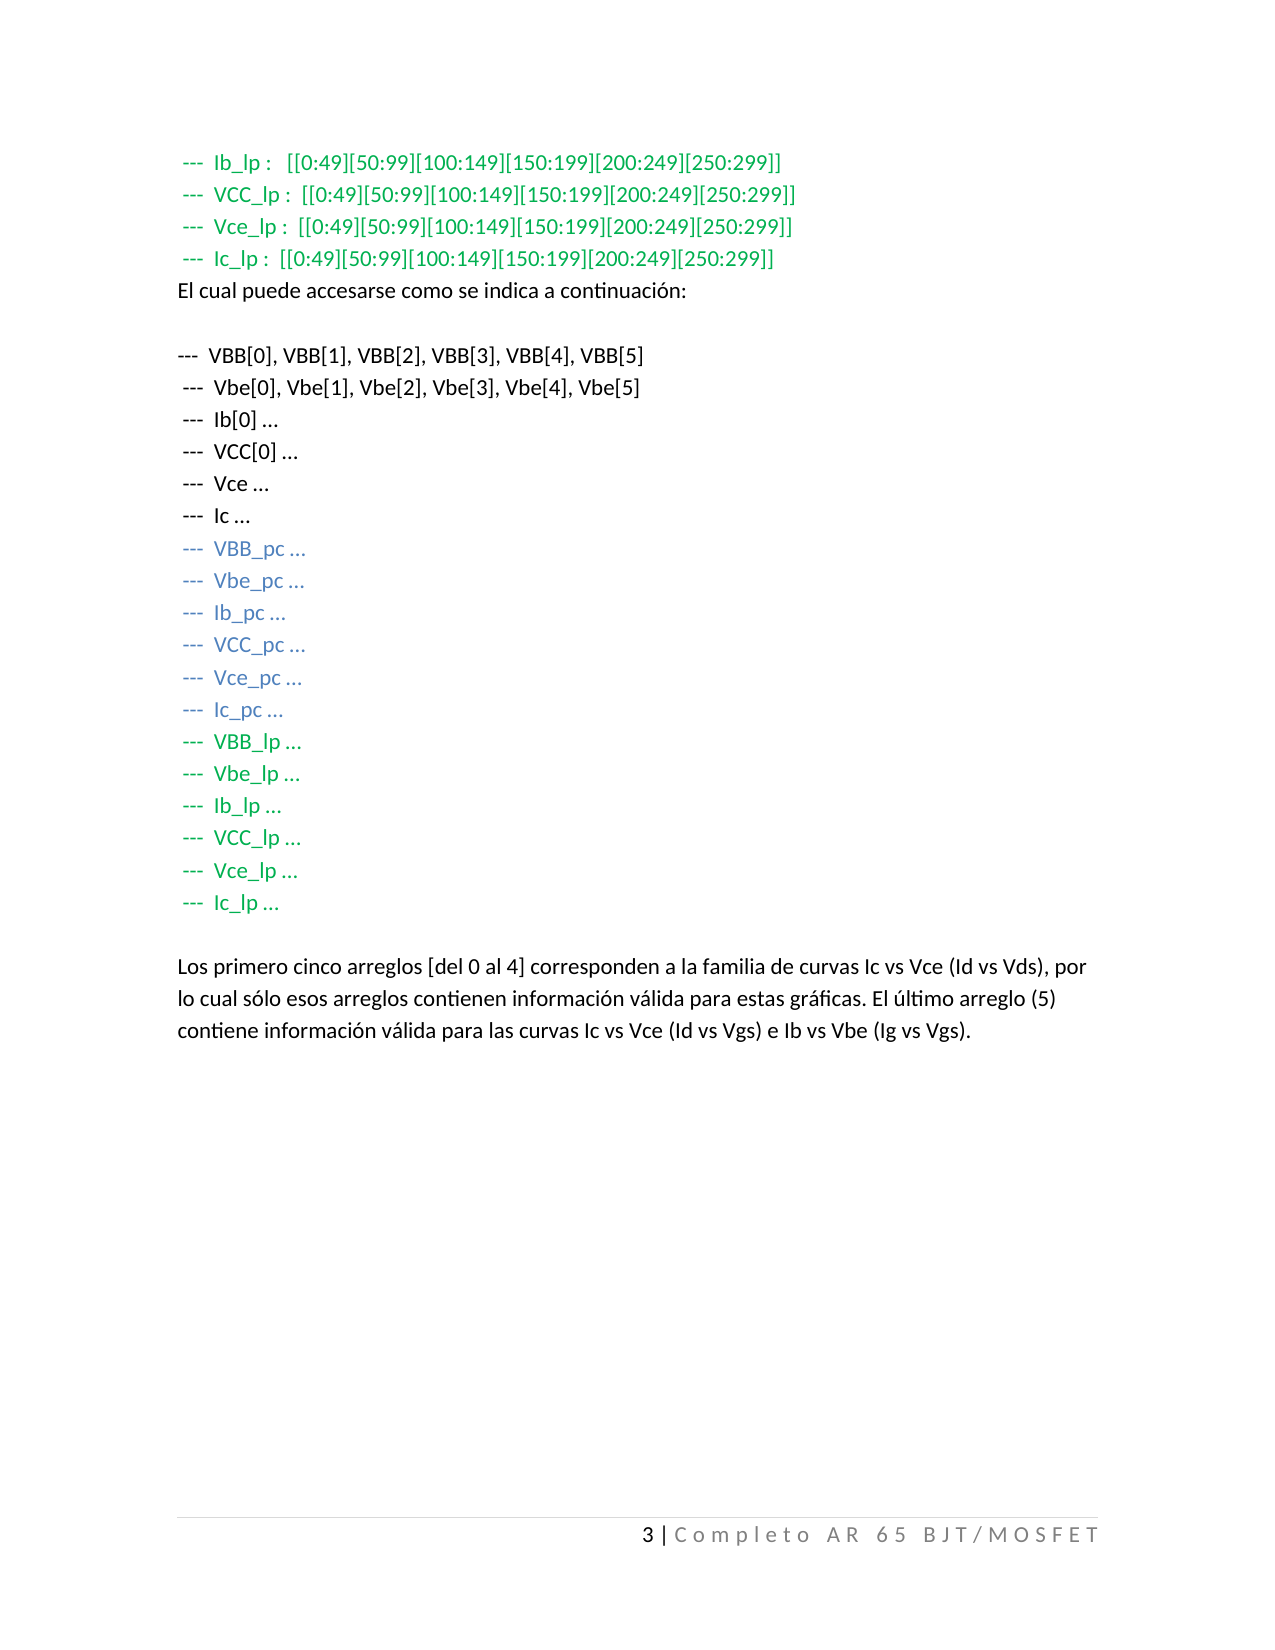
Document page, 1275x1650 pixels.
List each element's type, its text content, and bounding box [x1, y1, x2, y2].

text --- VCC[0] … [177, 437, 1098, 465]
text Los primero cinco arreglos [del 0 al 4] corresponden a la familia de curvas Ic vs Vce (Id vs Vds), por lo cual sólo esos arreglos contienen información válida para estas gráficas. El último arreglo (5) contiene información válida para las curvas Ic vs Vce (Id vs Vgs) e Ib vs Vbe (Ig vs Vgs). [177, 952, 1098, 1045]
text --- Ib_pc … [177, 598, 1098, 626]
text --- Ib_lp : [[0:49][50:99][100:149][150:199][200:249][250:299]] [177, 148, 1098, 176]
text --- VBB_pc … [177, 534, 1098, 562]
text --- Vbe_pc … [177, 566, 1098, 594]
text --- Vce_lp … [177, 856, 1098, 884]
text --- Ic … [177, 502, 1098, 530]
text --- Ic_pc … [177, 695, 1098, 723]
text --- Ic_lp … [177, 888, 1098, 916]
text --- Vce … [177, 469, 1098, 497]
text --- Vbe_lp … [177, 759, 1098, 787]
text --- Vce_pc … [177, 663, 1098, 691]
text --- Ib_lp … [177, 791, 1098, 819]
text --- Ib[0] … [177, 405, 1098, 433]
text --- Vbe[0], Vbe[1], Vbe[2], Vbe[3], Vbe[4], Vbe[5] [177, 373, 1098, 401]
text --- Ic_lp : [[0:49][50:99][100:149][150:199][200:249][250:299]] [177, 244, 1098, 272]
text --- VBB_lp … [177, 727, 1098, 755]
text --- VCC_pc … [177, 630, 1098, 658]
text --- Vce_lp : [[0:49][50:99][100:149][150:199][200:249][250:299]] [177, 212, 1098, 240]
text --- VCC_lp : [[0:49][50:99][100:149][150:199][200:249][250:299]] [177, 180, 1098, 208]
text --- VCC_lp … [177, 823, 1098, 852]
text El cual puede accesarse como se indica a continuación: [177, 276, 1098, 304]
text --- VBB[0], VBB[1], VBB[2], VBB[3], VBB[4], VBB[5] [177, 341, 1098, 369]
